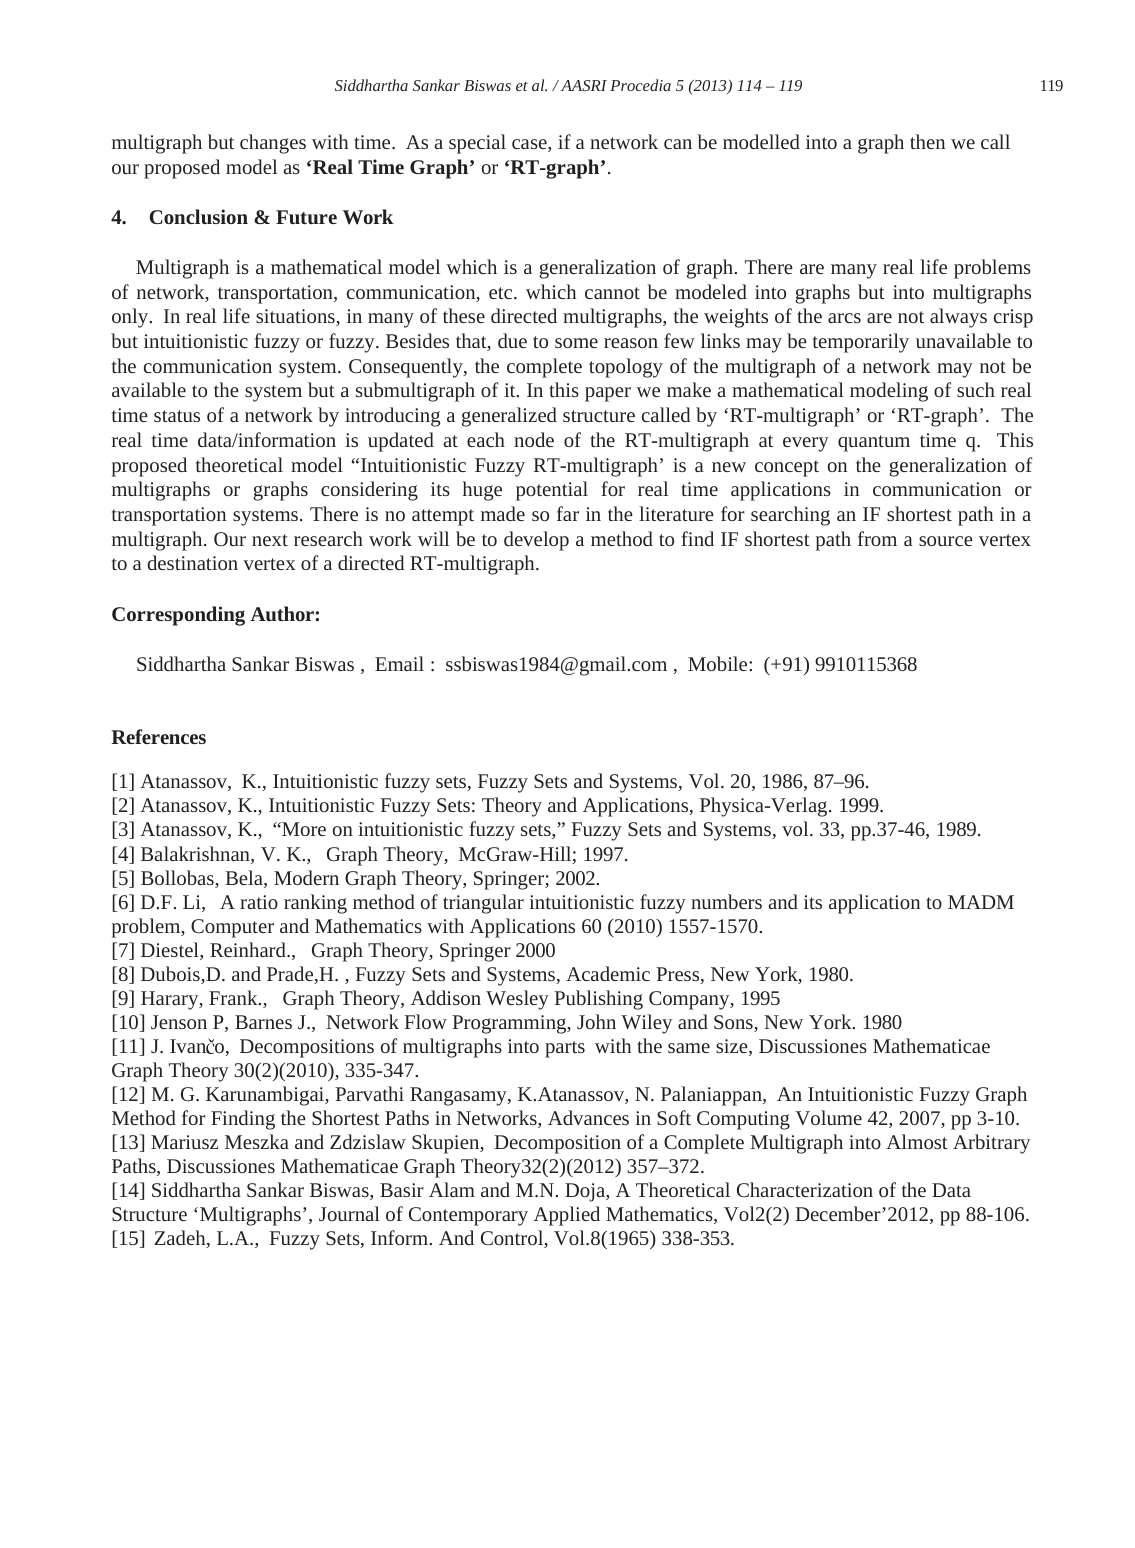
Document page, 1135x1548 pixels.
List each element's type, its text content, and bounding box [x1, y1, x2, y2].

subtitle Corresponding Author: [111, 602, 1072, 626]
list Zadeh, L.A., Fuzzy Sets, Inform. And Control, Vol.8(1965) 338-353. [111, 1226, 1072, 1250]
list Harary, Frank., Graph Theory, Addison Wesley Publishing Company, 1995 [111, 986, 1072, 1010]
list Mariusz Meszka and Zdzislaw Skupien, Decomposition of a Complete Multigraph into Almost Arbitrary Paths, Discussiones Mathematicae Graph Theory32(2)(2012) 357–372. [111, 1130, 1032, 1178]
list Atanassov, K., “More on intuitionistic fuzzy sets,” Fuzzy Sets and Systems, vol. 33, pp.37-46, 1989. [111, 818, 1072, 842]
subtitle Conclusion & Future Work [111, 205, 1072, 229]
list Bollobas, Bela, Modern Graph Theory, Springer; 2002. [111, 866, 1072, 890]
list Atanassov, K., Intuitionistic fuzzy sets, Fuzzy Sets and Systems, Vol. 20, 1986, 87–96. [111, 769, 1072, 793]
picture [206, 1038, 215, 1054]
list J. Ivano, Decompositions of multigraphs into parts with the same size, Discussiones Mathematicae Graph Theory 30(2)(2010), 335-347. [111, 1034, 995, 1082]
list Atanassov, K., Intuitionistic Fuzzy Sets: Theory and Applications, Physica-Verlag. 1999. [111, 794, 1072, 818]
list M. G. Karunambigai, Parvathi Rangasamy, K.Atanassov, N. Palaniappan, An Intuitionistic Fuzzy Graph Method for Finding the Shortest Paths in Networks, Advances in Soft Computing Volume 42, 2007, pp 3-10. [111, 1082, 1029, 1130]
list D.F. Li, A ratio ranking method of triangular intuitionistic fuzzy numbers and its application to MADM problem, Computer and Mathematics with Applications 60 (2010) 1557-1570. [111, 890, 1017, 938]
list Balakrishnan, V. K., Graph Theory, McGraw-Hill; 1997. [111, 842, 1072, 866]
subtitle References [111, 725, 1072, 749]
text Siddhartha Sankar Biswas , Email : ssbiswas1984@gmail.com , Mobile: (+91) 9910115368 [136, 651, 1072, 676]
list Siddhartha Sankar Biswas, Basir Alam and M.N. Doja, A Theoretical Characterization of the Data Structure ‘Multigraphs’, Journal of Contemporary Applied Mathematics, Vol2(2) December’2012, pp 88-106. [111, 1178, 1030, 1226]
list Diestel, Reinhard., Graph Theory, Springer 2000 [111, 938, 1072, 962]
text Multigraph is a mathematical model which is a generalization of graph. There are many real life problems of network, transportation, communication, etc. which cannot be modeled into graphs but into multigraphs only. In real life situations, in many of these directed multigraphs, the weights of the arcs are not always crisp but intuitionistic fuzzy or fuzzy. Besides that, due to some reason few links may be temporarily unavailable to the communication system. Consequently, the complete topology of the multigraph of a network may not be available to the system but a submultigraph of it. In this paper we make a mathematical modeling of such real time status of a network by introducing a generalized structure called by ‘RT-multigraph’ or ‘RT-graph’. The real time data/information is updated at each node of the RT-multigraph at every quantum time q. This proposed theoretical model “Intuitionistic Fuzzy RT-multigraph’ is a new concept on the generalization of multigraphs or graphs considering its huge potential for real time applications in communication or transportation systems. There is no attempt made so far in the literature for searching an IF shortest path in a multigraph. Our next research work will be to develop a method to find IF shortest path from a source vertex to a destination vertex of a directed RT-multigraph. [111, 255, 1034, 575]
text multigraph but changes with time. As a special case, if a network can be modelled into a graph then we call our proposed model as ‘Real Time Graph’ or ‘RT-graph’. [111, 130, 1032, 179]
list Jenson P, Barnes J., Network Flow Programming, John Wiley and Sons, New York. 1980 [111, 1010, 1072, 1034]
list Dubois,D. and Prade,H. , Fuzzy Sets and Systems, Academic Press, New York, 1980. [111, 962, 1072, 986]
